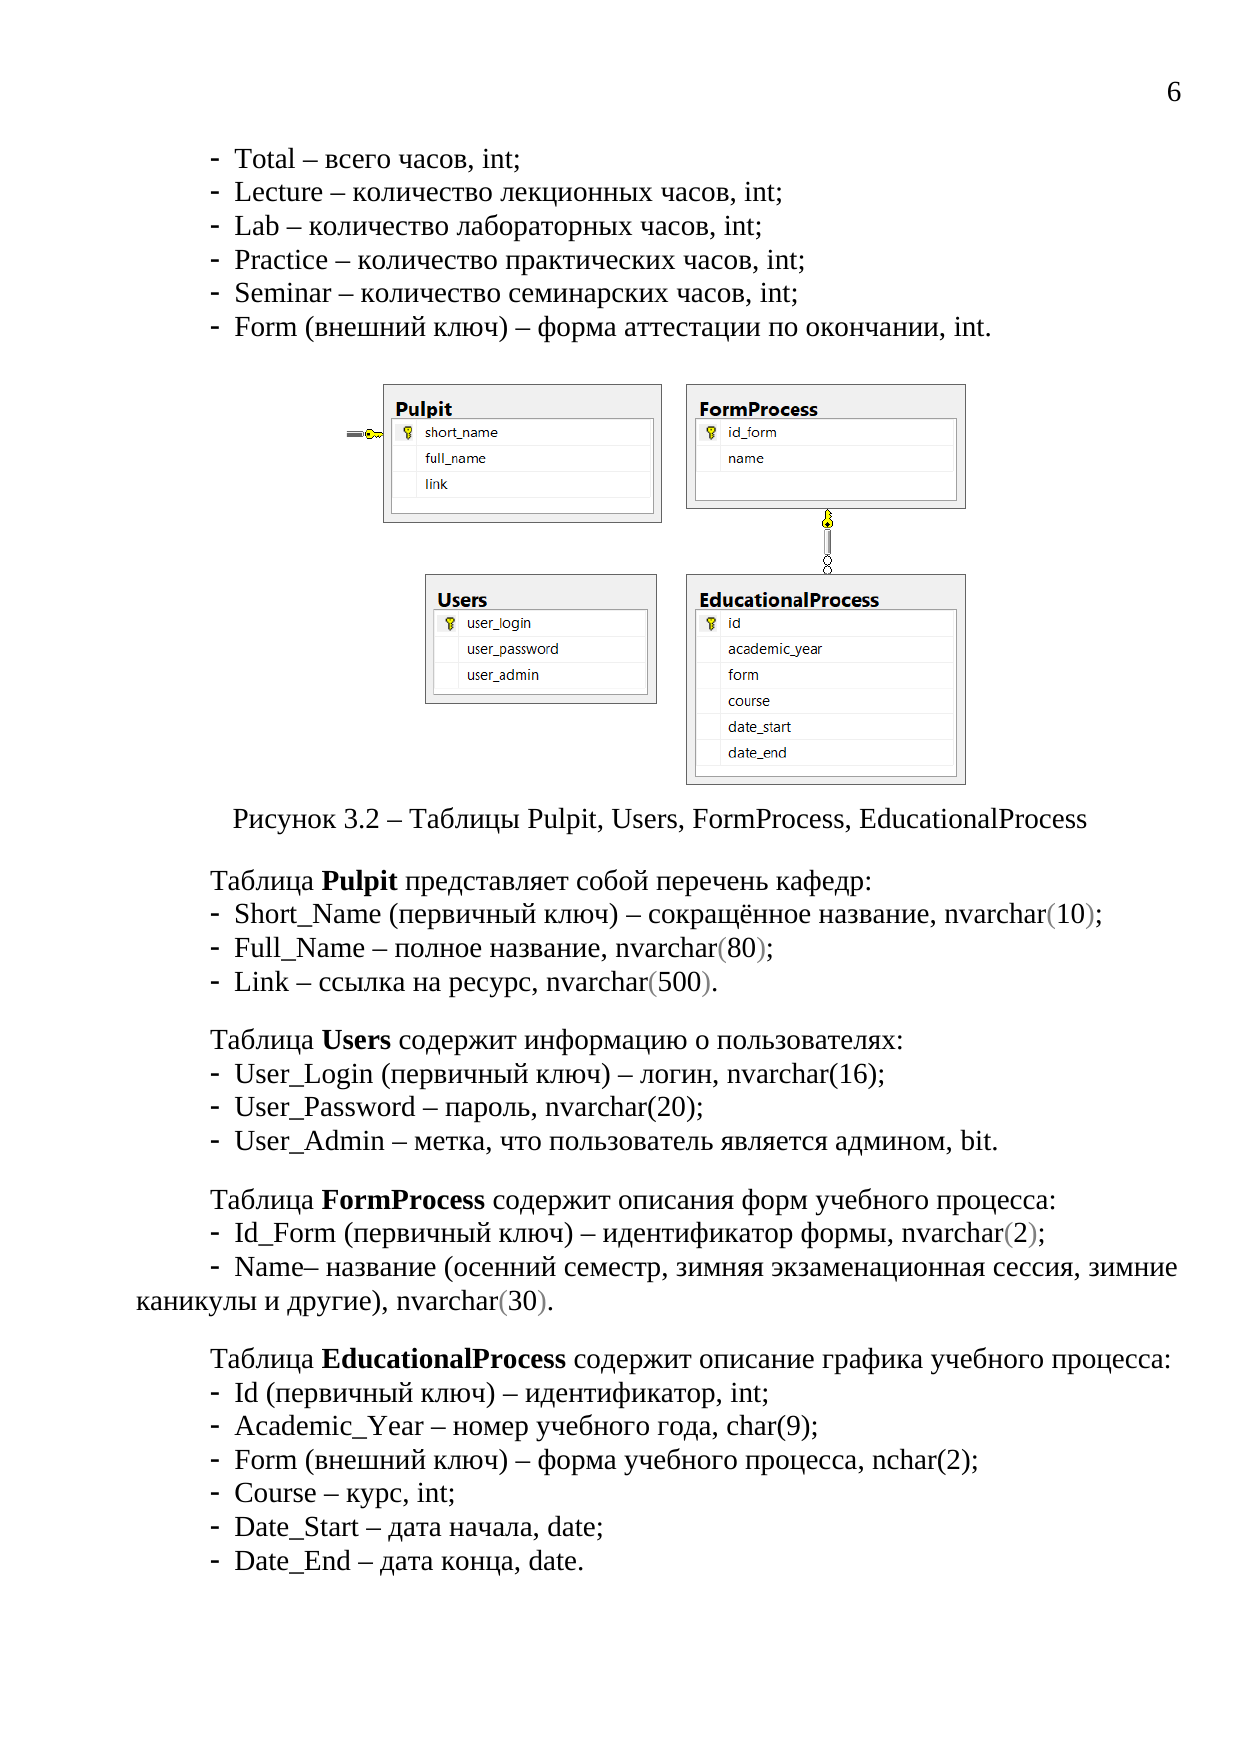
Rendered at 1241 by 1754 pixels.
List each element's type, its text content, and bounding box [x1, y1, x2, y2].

picture [346, 376, 973, 787]
list Total – всего часов, int; [210, 141, 1181, 174]
list Date_End – дата конца, date. [210, 1543, 1181, 1577]
list Таблица Pulpit представляет собой перечень кафедр: [136, 863, 1184, 896]
list Lecture – количество лекционных часов, int; [210, 174, 1181, 208]
list Practice – количество практических часов, int; [210, 242, 1181, 276]
list User_Login (первичный ключ) – логин, nvarchar(16); [210, 1056, 1181, 1089]
list Course – курс, int; [210, 1476, 1181, 1509]
list Lab – количество лабораторных часов, int; [210, 208, 1181, 242]
list Short_Name (первичный ключ) – сокращённое название, nvarchar(10); [210, 896, 1181, 930]
list Date_Start – дата начала, date; [210, 1509, 1181, 1543]
list User_Password – пароль, nvarchar(20); [210, 1089, 1181, 1123]
list Form (внешний ключ) – форма аттестации по окончании, int. [210, 309, 1181, 343]
list User_Admin – метка, что пользователь является админом, bit. [210, 1123, 1181, 1157]
list Name– название (осенний семестр, зимняя экзаменационная сессия, зимние каникулы и другие), nvarchar(30). [136, 1249, 1181, 1316]
list Seminar – количество семинарских часов, int; [210, 276, 1181, 309]
list Link – ссылка на ресурс, nvarchar(500). [210, 964, 1181, 997]
list Form (внешний ключ) – форма учебного процесса, nchar(2); [210, 1442, 1181, 1476]
list Id_Form (первичный ключ) – идентификатор формы, nvarchar(2); [210, 1215, 1181, 1249]
list Таблица EducationalProcess содержит описание графика учебного процесса: [136, 1341, 1184, 1375]
list Таблица FormProcess содержит описания форм учебного процесса: [136, 1182, 1184, 1215]
text Рисунок 3.2 – Таблицы Pulpit, Users, FormProcess, EducationalProcess [136, 802, 1184, 835]
list Academic_Year – номер учебного года, char(9); [210, 1408, 1181, 1442]
list Таблица Users содержит информацию о пользователях: [136, 1022, 1184, 1056]
list Id (первичный ключ) – идентификатор, int; [210, 1375, 1181, 1408]
list Full_Name – полное название, nvarchar(80); [210, 930, 1181, 964]
